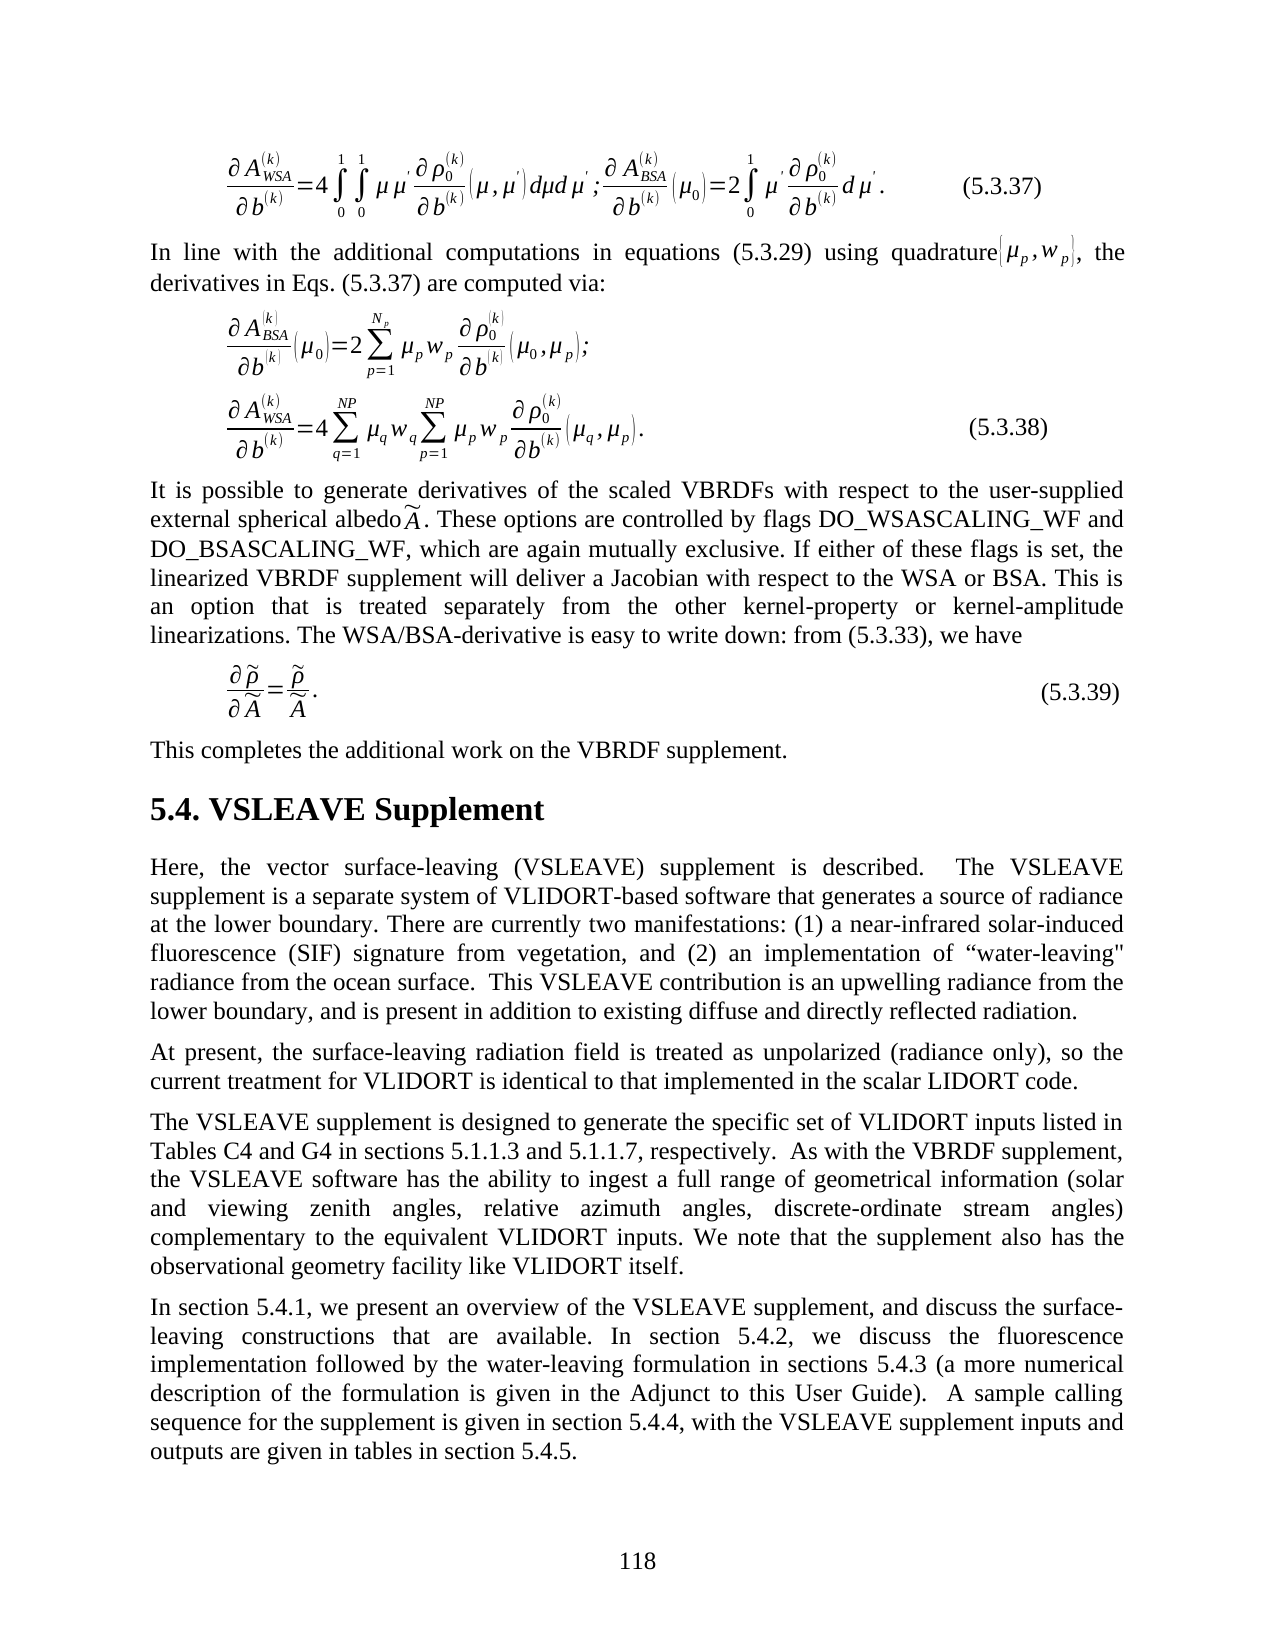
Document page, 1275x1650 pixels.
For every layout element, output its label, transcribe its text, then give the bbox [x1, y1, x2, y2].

text 5.4. VSLEAVE Supplement [150, 789, 1125, 827]
text At present, the surface-leaving radiation field is treated as unpolarized (radiance only), so the current treatment for VLIDORT is identical to that implemented in the scalar LIDORT code. [150, 1037, 1125, 1094]
text (5.3.39) [150, 661, 1125, 722]
text In line with the additional computations in equations (5.3.29) using quadrature, the derivatives in Eqs. (5.3.37) are computed via: [150, 234, 1125, 297]
text Here, the vector surface-leaving (VSLEAVE) supplement is described. The VSLEAVE supplement is a separate system of VLIDORT-based software that generates a source of radiance at the lower boundary. There are currently two manifestations: (1) a near-infrared solar-induced fluorescence (SIF) signature from vegetation, and (2) an implementation of “water-leaving" radiance from the ocean surface. This VSLEAVE contribution is an upwelling radiance from the lower boundary, and is present in addition to existing diffuse and directly reflected radiation. [150, 852, 1125, 1024]
text (5.3.37) [150, 150, 1125, 221]
text (5.3.38) [150, 392, 1125, 463]
text This completes the additional work on the VBRDF supplement. [150, 735, 1125, 764]
text In section 5.4.1, we present an overview of the VSLEAVE supplement, and discuss the surface-leaving constructions that are available. In section 5.4.2, we discuss the fluorescence implementation followed by the water-leaving formulation in sections 5.4.3 (a more numerical description of the formulation is given in the Adjunct to this User Guide). A sample calling sequence for the supplement is given in section 5.4.4, with the VSLEAVE supplement inputs and outputs are given in tables in section 5.4.5. [150, 1292, 1125, 1464]
text The VSLEAVE supplement is designed to generate the specific set of VLIDORT inputs listed in Tables C4 and G4 in sections 5.1.1.3 and 5.1.1.7, respectively. As with the VBRDF supplement, the VSLEAVE software has the ability to ingest a full range of geometrical information (solar and viewing zenith angles, relative azimuth angles, discrete-ordinate stream angles) complementary to the equivalent VLIDORT inputs. We note that the supplement also has the observational geometry facility like VLIDORT itself. [150, 1107, 1125, 1279]
text It is possible to generate derivatives of the scaled VBRDFs with respect to the user-supplied external spherical albedo. These options are controlled by flags DO_WSASCALING_WF and DO_BSASCALING_WF, which are again mutually exclusive. If either of these flags is set, the linearized VBRDF supplement will deliver a Jacobian with respect to the WSA or BSA. This is an option that is treated separately from the other kernel-property or kernel-amplitude linearizations. The WSA/BSA-derivative is easy to write down: from (5.3.33), we have [150, 475, 1125, 649]
